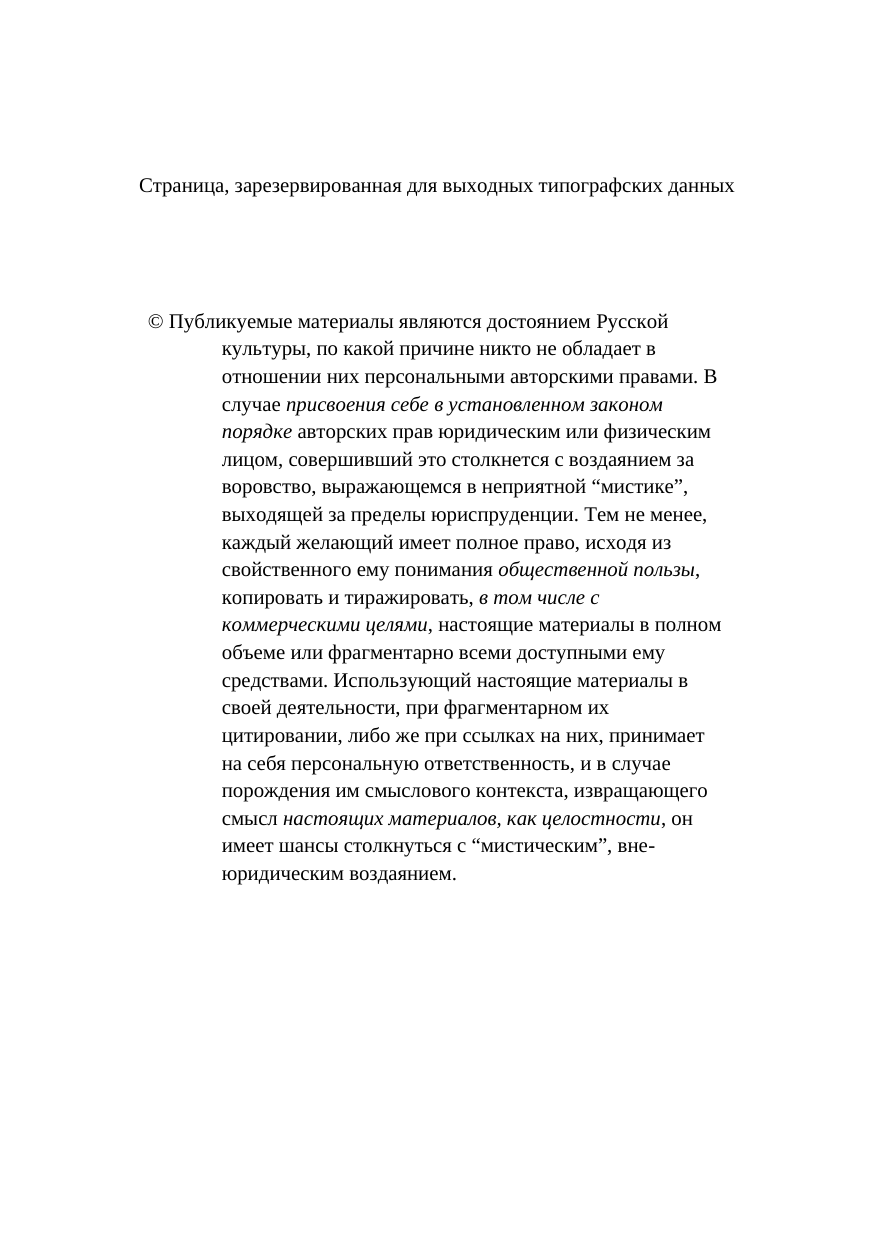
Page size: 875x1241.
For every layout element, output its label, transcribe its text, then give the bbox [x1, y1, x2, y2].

text Страница, зарезервированная для выходных типографских данных [89, 173, 785, 197]
text © Публикуемые материалы являются достоянием Русской культуры, по какой причине никто не обладает в отношении них персональными авторскими правами. В случае присвоения себе в установленном законом порядке авторских прав юридическим или физическим лицом, совершивший это столкнется с воздаянием за воровство, выражающемся в неприятной “мистике”, выходящей за пределы юриспруденции. Тем не менее, каждый желающий имеет полное право, исходя из свойственного ему понимания общественной пользы, копировать и тиражировать, в том числе с коммерческими целями, настоящие материалы в полном объеме или фрагментарно всеми доступными ему средствами. Использующий настоящие материалы в своей деятельности, при фрагментарном их цитировании, либо же при ссылках на них, принимает на себя персональную ответственность, и в случае порождения им смыслового контекста, извращающего смысл настоящих материалов, как целостности, он имеет шансы столкнуться с “мистическим”, внеюридическим воздаянием. [148, 309, 726, 885]
